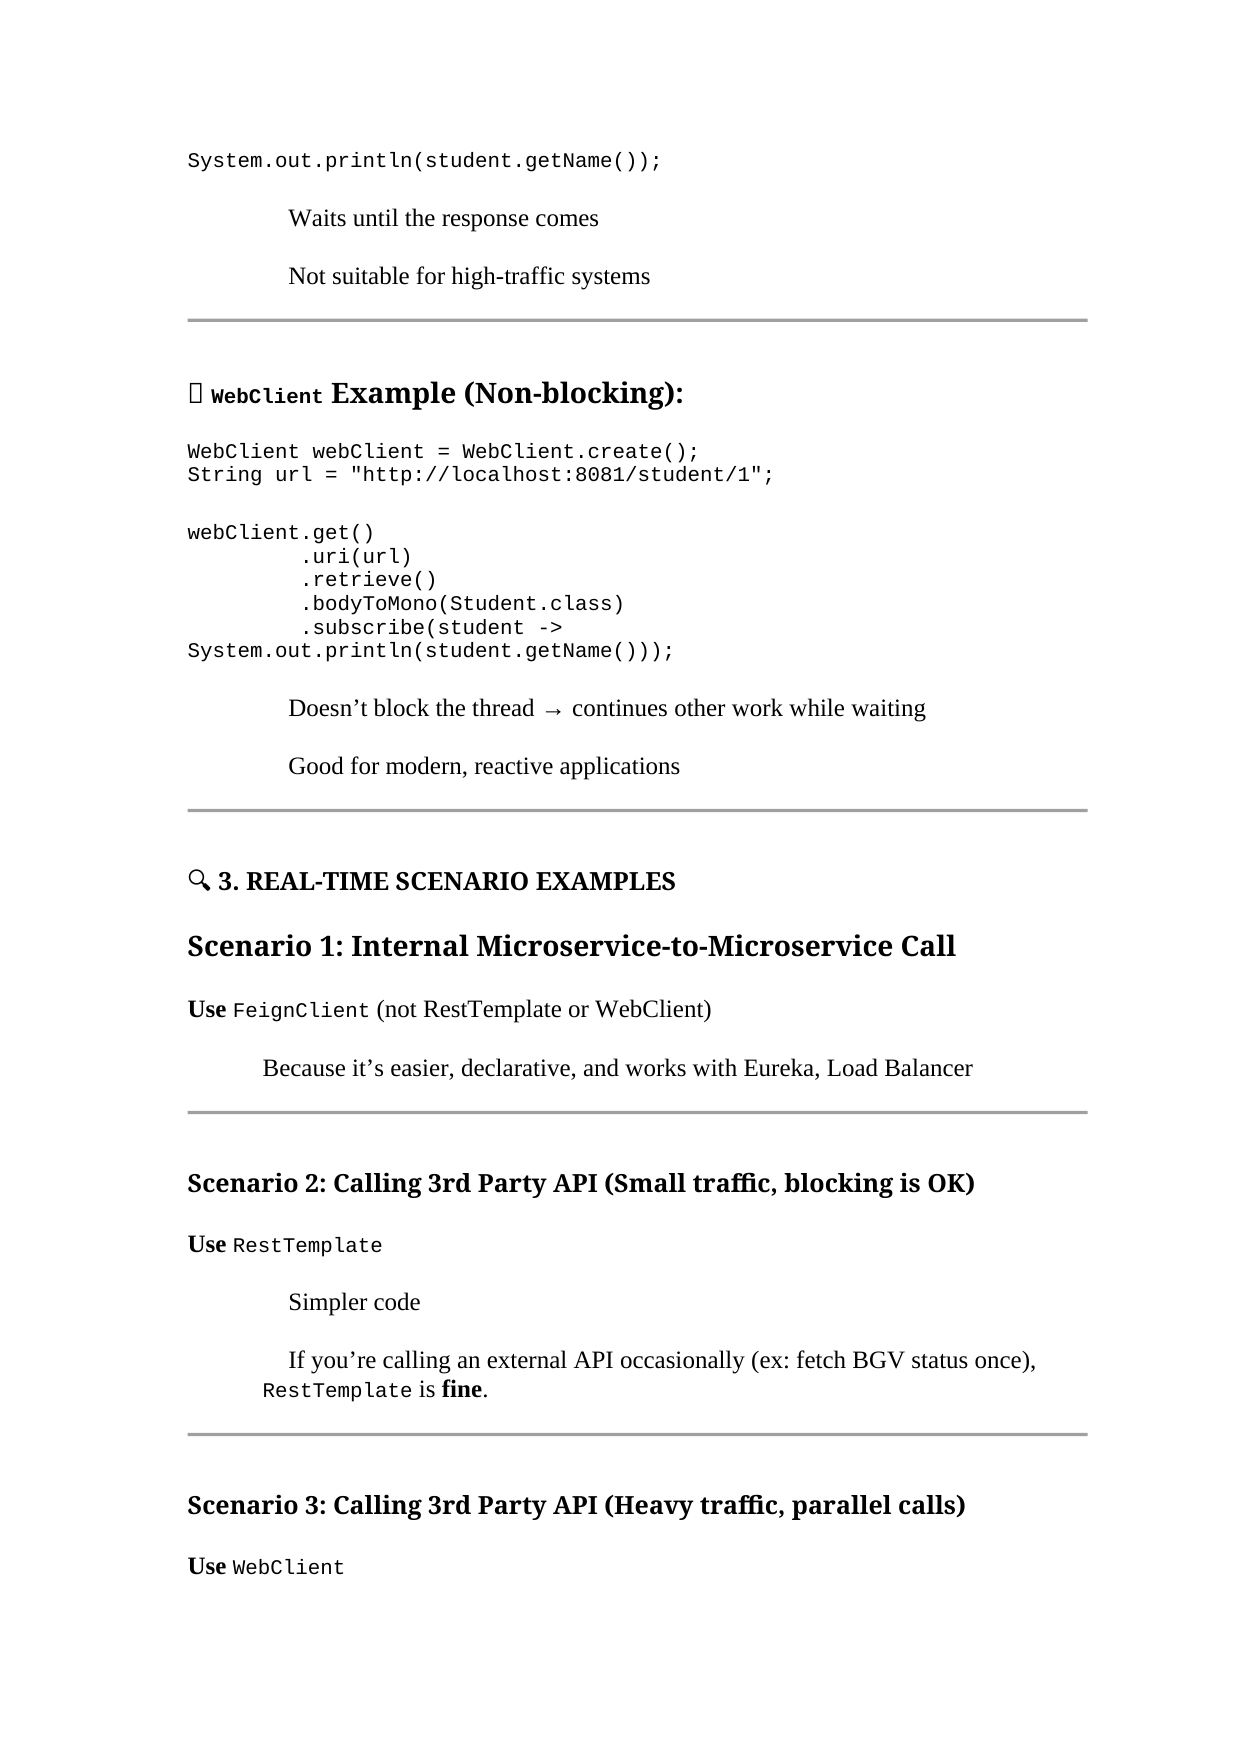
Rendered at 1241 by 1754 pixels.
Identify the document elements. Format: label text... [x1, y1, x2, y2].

text Use RestTemplate [187, 1229, 1053, 1258]
text ✅ Simpler code [262, 1287, 1053, 1316]
text .bodyToMono(Student.class) [187, 593, 1053, 617]
text System.out.println(student.getName()); [187, 150, 1053, 174]
text 🧠 If you’re calling an external API occasionally (ex: fetch BGV status once), RestTemplate is fine. [262, 1345, 1053, 1404]
subtitle ✅ WebClient Example (Non-blocking): [187, 373, 1053, 412]
text .subscribe(student -> System.out.println(student.getName())); [187, 617, 1053, 664]
text Because it’s easier, declarative, and works with Eureka, Load Balancer [262, 1053, 1053, 1082]
subtitle 🔍 3. REAL-TIME SCENARIO EXAMPLES [187, 863, 1053, 898]
text WebClient webClient = WebClient.create(); [187, 441, 1053, 464]
text ✅ Good for modern, reactive applications [262, 751, 1053, 780]
text ❌ Not suitable for high-traffic systems [262, 261, 1053, 289]
text webClient.get() [187, 522, 1053, 546]
text Use FeignClient (not RestTemplate or WebClient) [187, 994, 1053, 1024]
text String url = "http://localhost:8081/student/1"; [187, 464, 1053, 488]
text 🔁 Waits until the response comes [262, 203, 1053, 232]
subtitle Scenario 2: Calling 3rd Party API (Small traffic, blocking is OK) [187, 1166, 1053, 1199]
text .retrieve() [187, 569, 1053, 593]
text .uri(url) [187, 546, 1053, 569]
subtitle Scenario 1: Internal Microservice-to-Microservice Call [187, 927, 1053, 965]
subtitle Scenario 3: Calling 3rd Party API (Heavy traffic, parallel calls) [187, 1487, 1053, 1522]
text Use WebClient [187, 1551, 1053, 1580]
text ✅ Doesn’t block the thread → continues other work while waiting [262, 693, 1053, 722]
